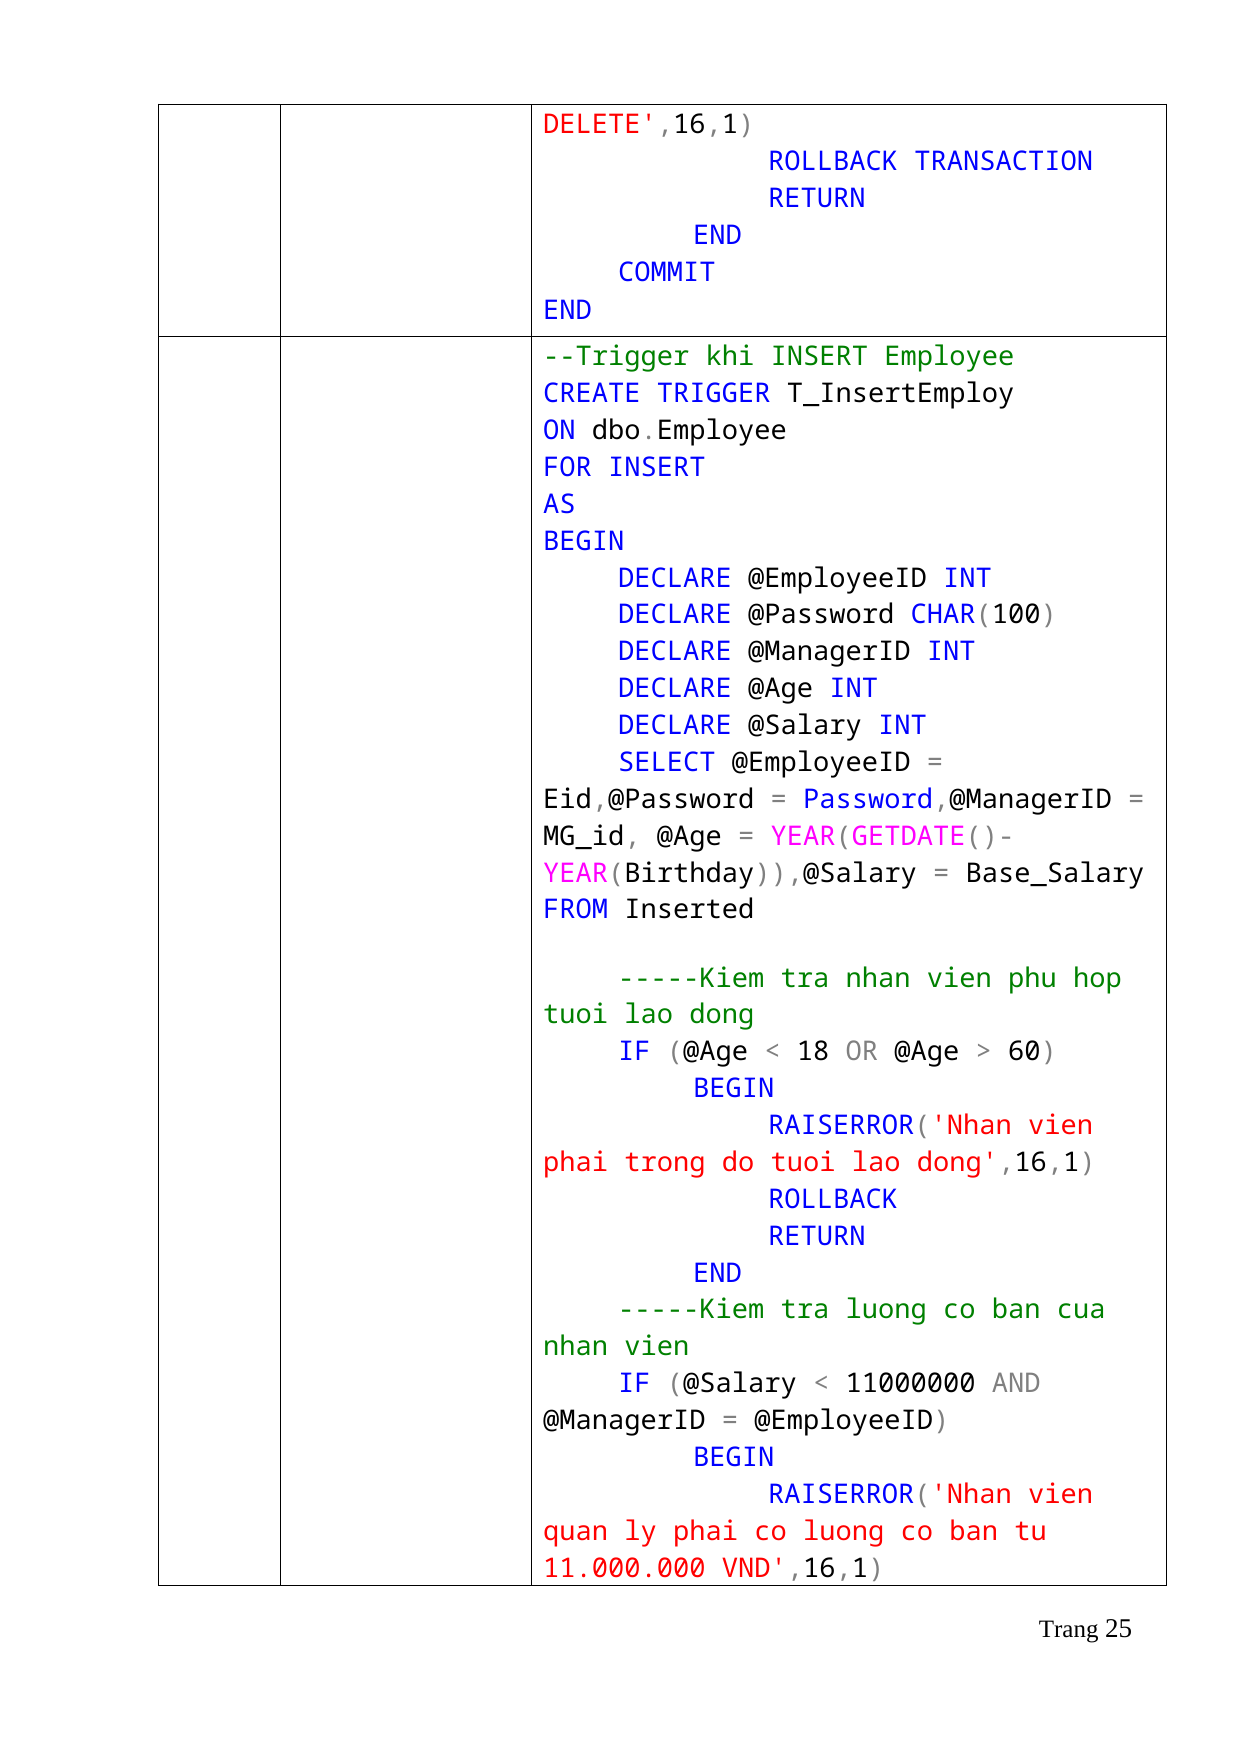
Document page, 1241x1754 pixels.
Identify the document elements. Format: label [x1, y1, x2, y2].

table_cell [159, 337, 280, 1585]
table_cell [281, 337, 531, 1585]
table_cell [532, 337, 1166, 1585]
table_cell [159, 105, 280, 336]
table_cell [281, 105, 531, 336]
table_cell [532, 105, 1166, 336]
